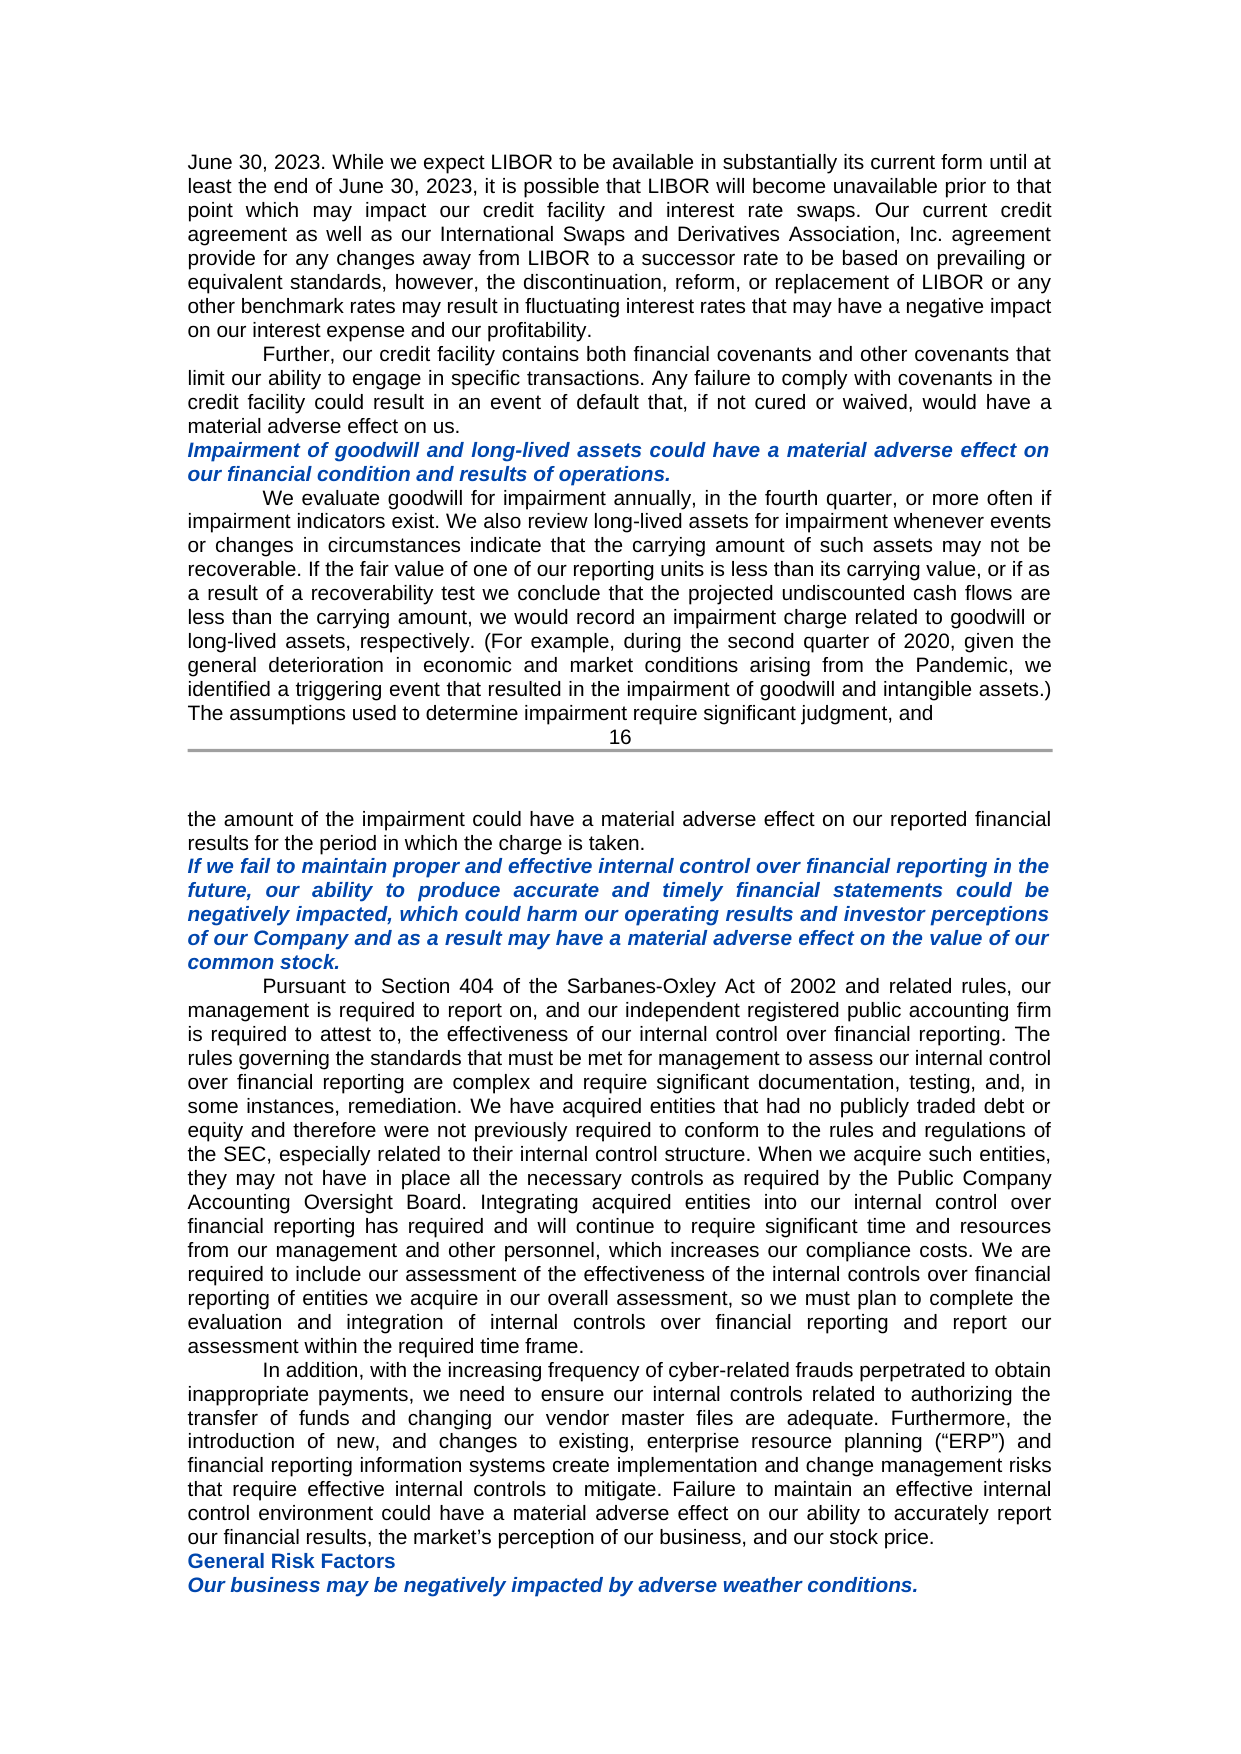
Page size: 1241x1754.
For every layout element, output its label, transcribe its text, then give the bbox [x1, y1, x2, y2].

text 16 [187, 725, 1053, 748]
text In addition, with the increasing frequency of cyber-related frauds perpetrated to obtain inappropriate payments, we need to ensure our internal controls related to authorizing the transfer of funds and changing our vendor master files are adequate. Furthermore, the introduction of new, and changes to existing, enterprise resource planning (“ERP”) and financial reporting information systems create implementation and change management risks that require effective internal controls to mitigate. Failure to maintain an effective internal control environment could have a material adverse effect on our ability to accurately report our financial results, the market’s perception of our business, and our stock price. [187, 1357, 1053, 1549]
text General Risk Factors [187, 1549, 1053, 1573]
text We evaluate goodwill for impairment annually, in the fourth quarter, or more often if impairment indicators exist. We also review long-lived assets for impairment whenever events or changes in circumstances indicate that the carrying amount of such assets may not be recoverable. If the fair value of one of our reporting units is less than its carrying value, or if as a result of a recoverability test we conclude that the projected undiscounted cash flows are less than the carrying amount, we would record an impairment charge related to goodwill or long-lived assets, respectively. (For example, during the second quarter of 2020, given the general deterioration in economic and market conditions arising from the Pandemic, we identified a triggering event that resulted in the impairment of goodwill and intangible assets.) The assumptions used to determine impairment require significant judgment, and [187, 485, 1053, 725]
text Pursuant to Section 404 of the Sarbanes-Oxley Act of 2002 and related rules, our management is required to report on, and our independent registered public accounting firm is required to attest to, the effectiveness of our internal control over financial reporting. The rules governing the standards that must be met for management to assess our internal control over financial reporting are complex and require significant documentation, testing, and, in some instances, remediation. We have acquired entities that had no publicly traded debt or equity and therefore were not previously required to conform to the rules and regulations of the SEC, especially related to their internal control structure. When we acquire such entities, they may not have in place all the necessary controls as required by the Public Company Accounting Oversight Board. Integrating acquired entities into our internal control over financial reporting has required and will continue to require significant time and resources from our management and other personnel, which increases our compliance costs. We are required to include our assessment of the effectiveness of the internal controls over financial reporting of entities we acquire in our overall assessment, so we must plan to complete the evaluation and integration of internal controls over financial reporting and report our assessment within the required time frame. [187, 974, 1053, 1357]
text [187, 150, 1053, 342]
text Further, our credit facility contains both financial covenants and other covenants that limit our ability to engage in specific transactions. Any failure to comply with covenants in the credit facility could result in an event of default that, if not cured or waived, would have a material adverse effect on us. [187, 342, 1053, 437]
text Impairment of goodwill and long-lived assets could have a material adverse effect on our financial condition and results of operations. [187, 437, 1053, 485]
text Our business may be negatively impacted by adverse weather conditions. [187, 1573, 1053, 1597]
text the amount of the impairment could have a material adverse effect on our reported financial results for the period in which the charge is taken. [187, 806, 1053, 854]
text If we fail to maintain proper and effective internal control over financial reporting in the future, our ability to produce accurate and timely financial statements could be negatively impacted, which could harm our operating results and investor perceptions of our Company and as a result may have a material adverse effect on the value of our common stock. [187, 854, 1053, 974]
